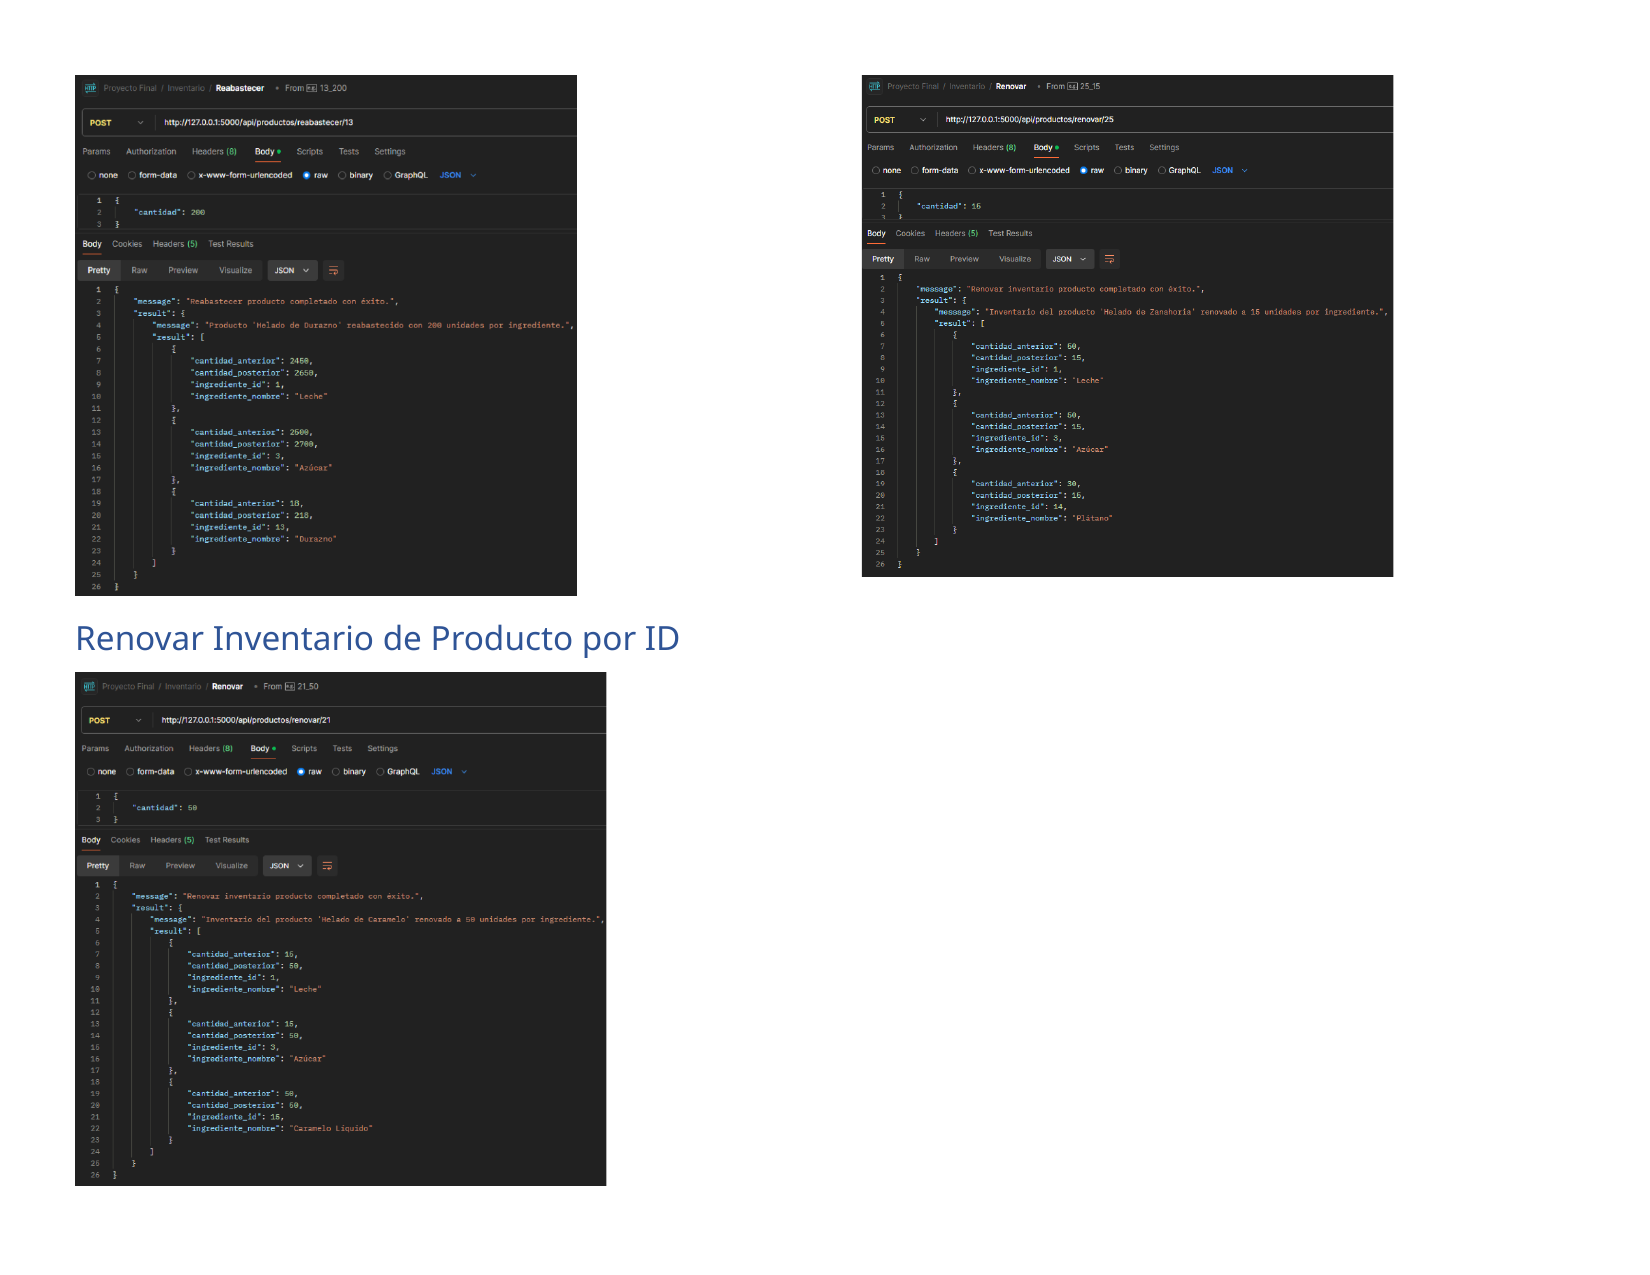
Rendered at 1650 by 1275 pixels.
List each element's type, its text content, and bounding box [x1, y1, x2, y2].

subtitle Renovar Inventario de Producto por ID [75, 615, 788, 660]
picture [861, 75, 1394, 577]
picture [75, 75, 577, 596]
picture [75, 672, 607, 1186]
